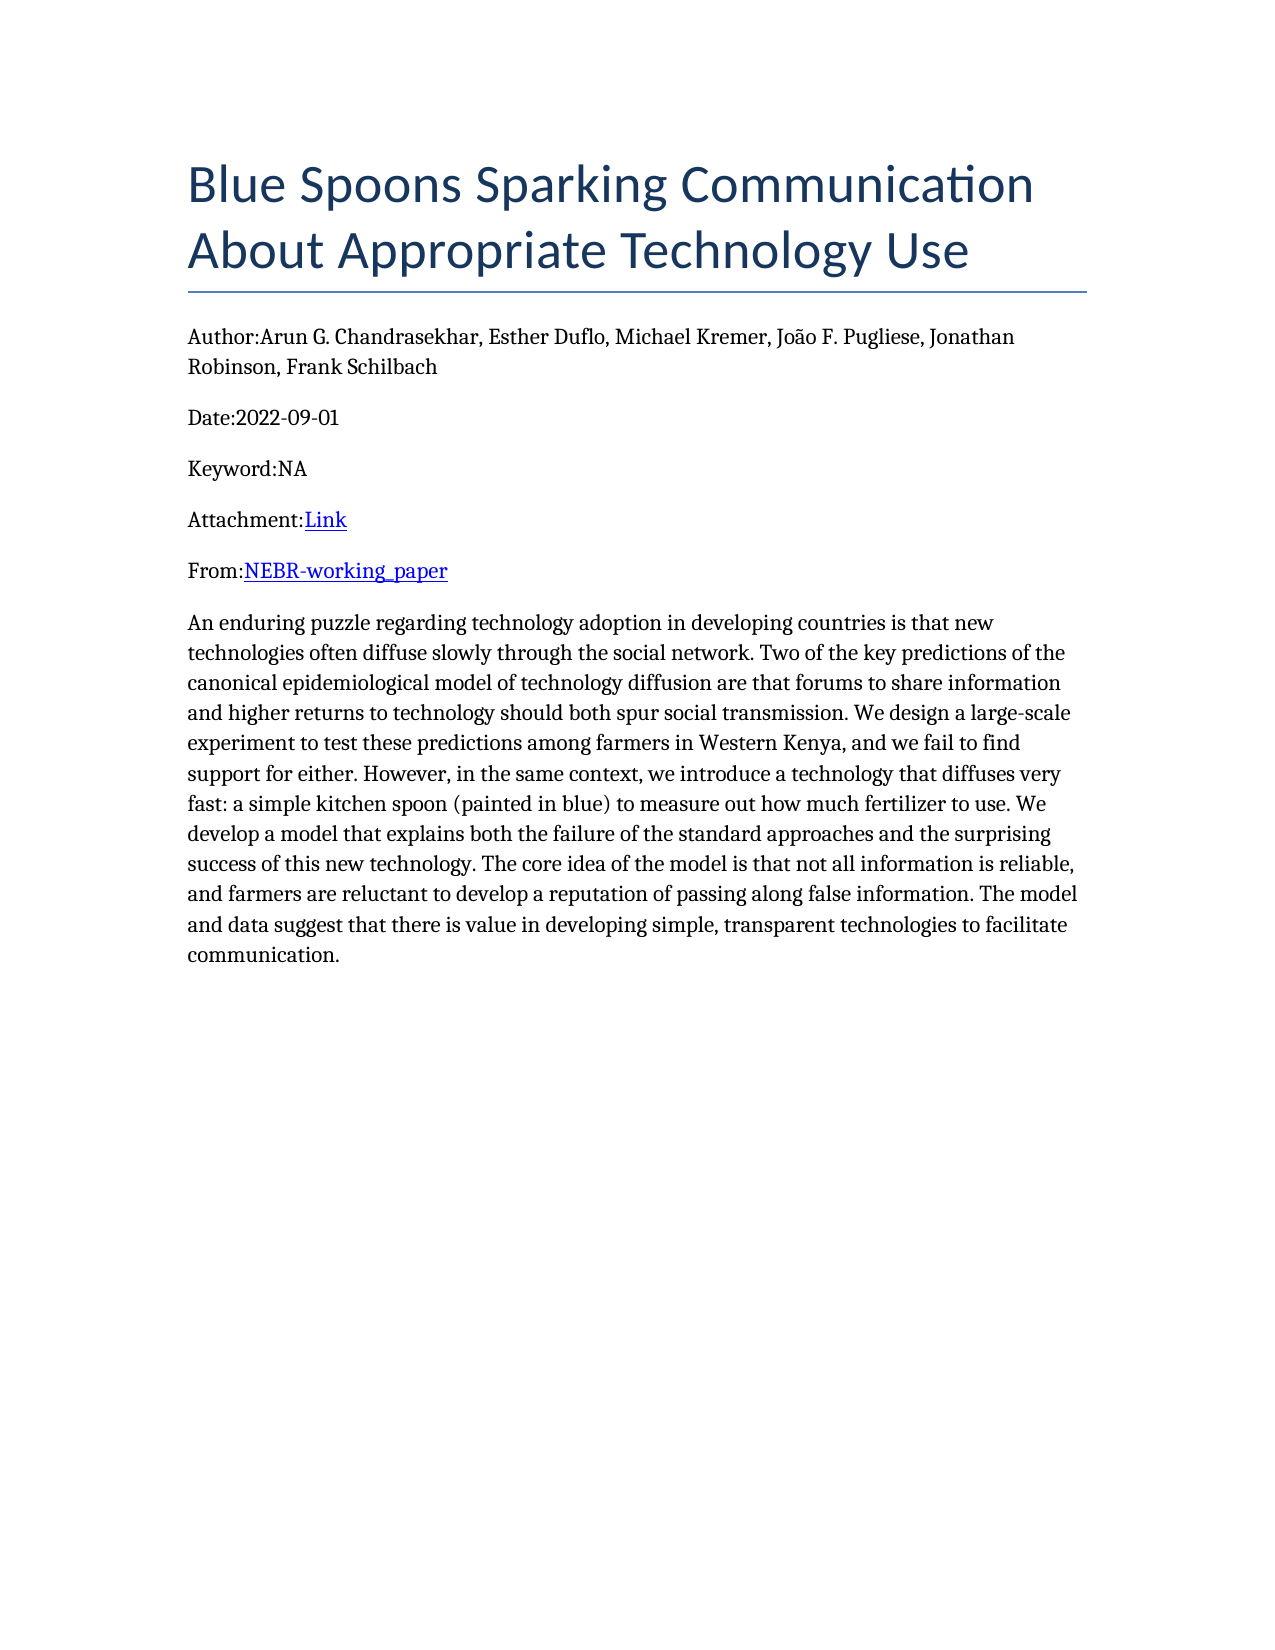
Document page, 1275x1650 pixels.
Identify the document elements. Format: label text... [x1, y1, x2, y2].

text Attachment:Link [187, 507, 1087, 534]
text Keyword:NA [187, 456, 1087, 483]
text From:NEBR-working_paper [187, 558, 1087, 585]
title Blue Spoons Sparking Communication About Appropriate Technology Use [187, 150, 1087, 293]
text Author:Arun G. Chandrasekhar, Esther Duflo, Michael Kremer, João F. Pugliese, Jonathan Robinson, Frank Schilbach [187, 324, 1087, 381]
text An enduring puzzle regarding technology adoption in developing countries is that new technologies often diffuse slowly through the social network. Two of the key predictions of the canonical epidemiological model of technology diffusion are that forums to share information and higher returns to technology should both spur social transmission. We design a large-scale experiment to test these predictions among farmers in Western Kenya, and we fail to find support for either. However, in the same context, we introduce a technology that diffuses very fast: a simple kitchen spoon (painted in blue) to measure out how much fertilizer to use. We develop a model that explains both the failure of the standard approaches and the surprising success of this new technology. The core idea of the model is that not all information is reliable, and farmers are reluctant to develop a reputation of passing along false information. The model and data suggest that there is value in developing simple, transparent technologies to facilitate communication. [187, 609, 1087, 968]
text Date:2022-09-01 [187, 405, 1087, 432]
